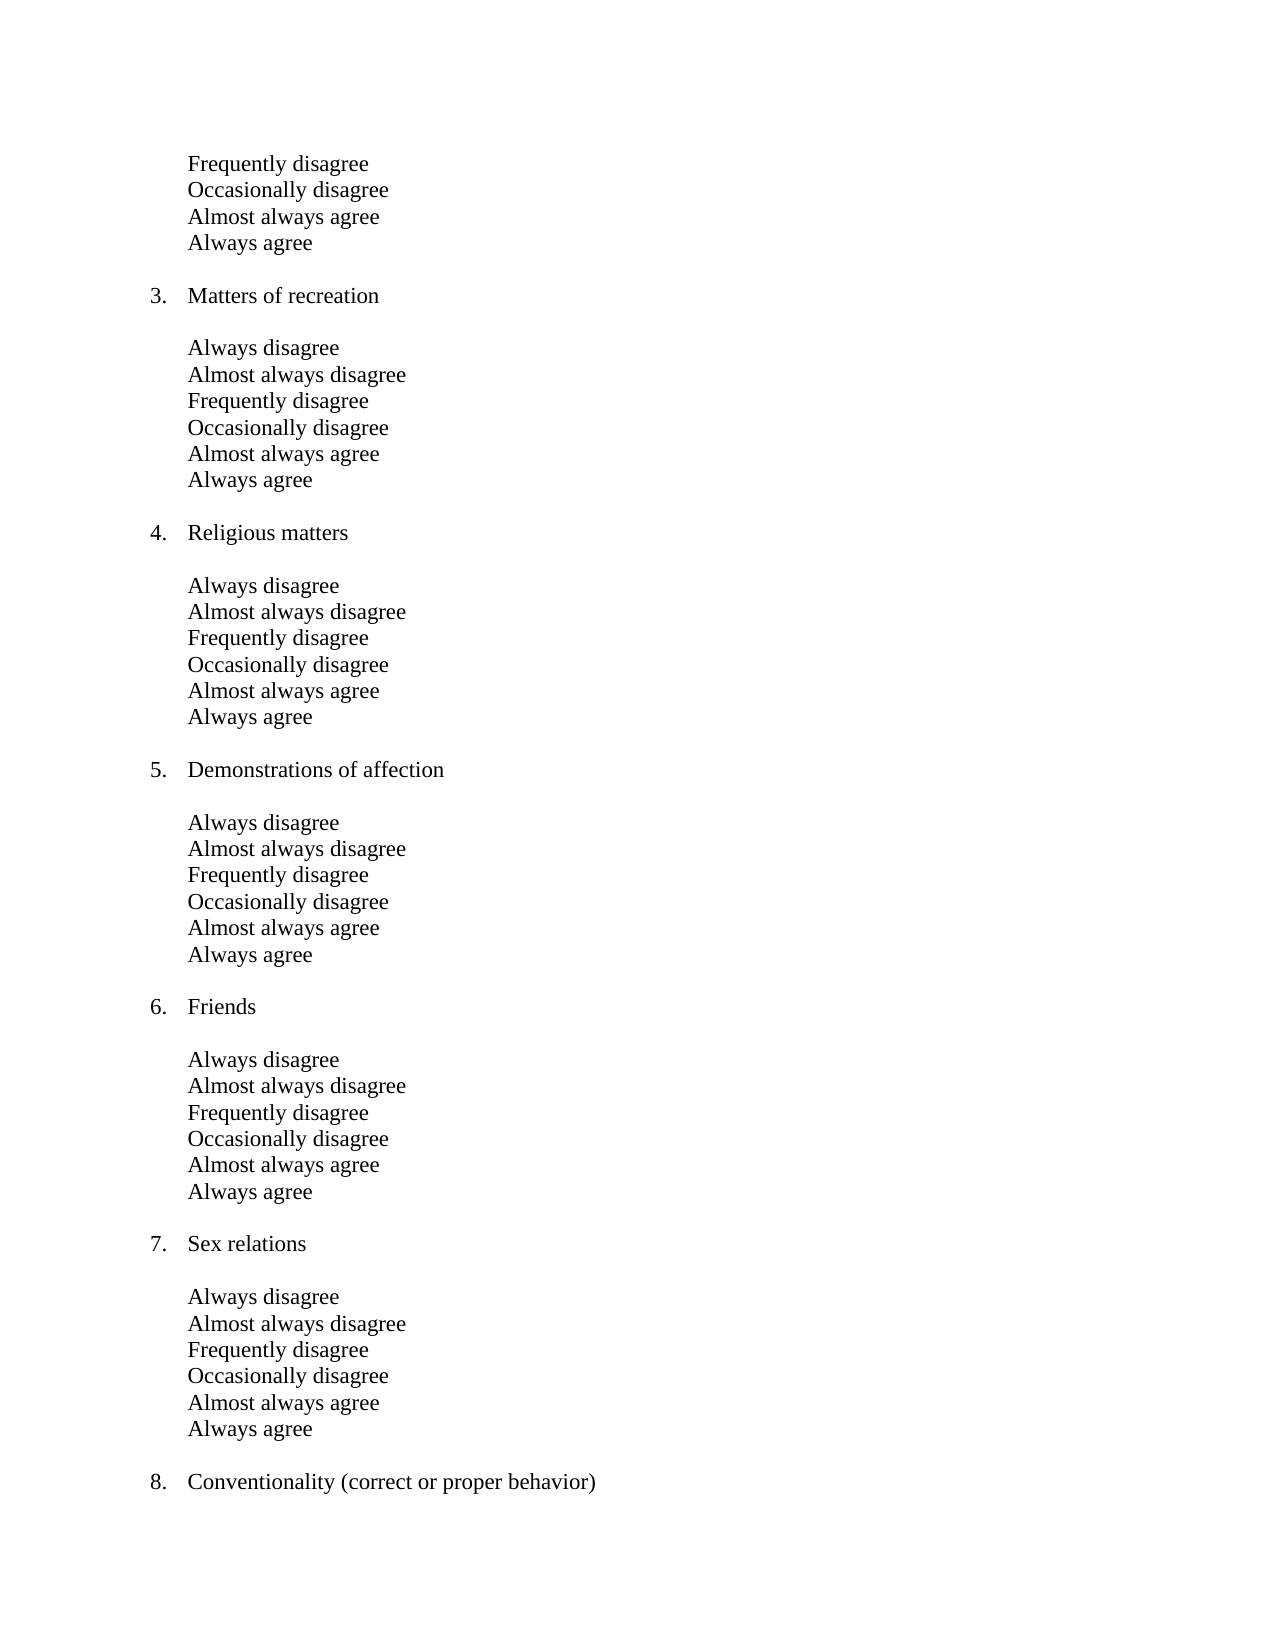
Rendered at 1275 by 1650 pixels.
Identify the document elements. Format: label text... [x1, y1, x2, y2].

list Frequently disagree [187, 387, 1125, 413]
list Demonstrations of affection [150, 756, 1125, 782]
list Always agree [187, 941, 1125, 967]
list Frequently disagree [187, 624, 1125, 651]
list Occasionally disagree [187, 176, 1125, 203]
list Almost always agree [187, 440, 1125, 466]
list Almost always agree [187, 1389, 1125, 1415]
list Almost always disagree [187, 598, 1125, 624]
list Frequently disagree [187, 1099, 1125, 1125]
list Always disagree [187, 809, 1125, 835]
list Almost always disagree [187, 1072, 1125, 1099]
list Almost always agree [187, 914, 1125, 941]
list Conventionality (correct or proper behavior) [150, 1468, 1125, 1494]
list Occasionally disagree [187, 1125, 1125, 1151]
list Always disagree [187, 572, 1125, 598]
list Almost always disagree [187, 835, 1125, 862]
list Always agree [187, 466, 1125, 493]
list Almost always agree [187, 1151, 1125, 1178]
list Friends [150, 993, 1125, 1020]
list Occasionally disagree [187, 1362, 1125, 1389]
list Always agree [187, 1415, 1125, 1441]
list Frequently disagree [187, 150, 1125, 176]
list Occasionally disagree [187, 888, 1125, 914]
list Frequently disagree [187, 1336, 1125, 1362]
list Sex relations [150, 1231, 1125, 1257]
list Occasionally disagree [187, 413, 1125, 440]
list Religious matters [150, 519, 1125, 545]
list Frequently disagree [187, 862, 1125, 888]
list Always disagree [187, 1283, 1125, 1309]
list Almost always disagree [187, 1309, 1125, 1336]
list Occasionally disagree [187, 651, 1125, 677]
list Almost always agree [187, 203, 1125, 229]
list Almost always agree [187, 677, 1125, 703]
list Always agree [187, 1178, 1125, 1204]
list Always disagree [187, 334, 1125, 361]
list Matters of recreation [150, 282, 1125, 308]
list Always agree [187, 703, 1125, 730]
list Always agree [187, 229, 1125, 255]
list Always disagree [187, 1046, 1125, 1072]
list Almost always disagree [187, 361, 1125, 387]
